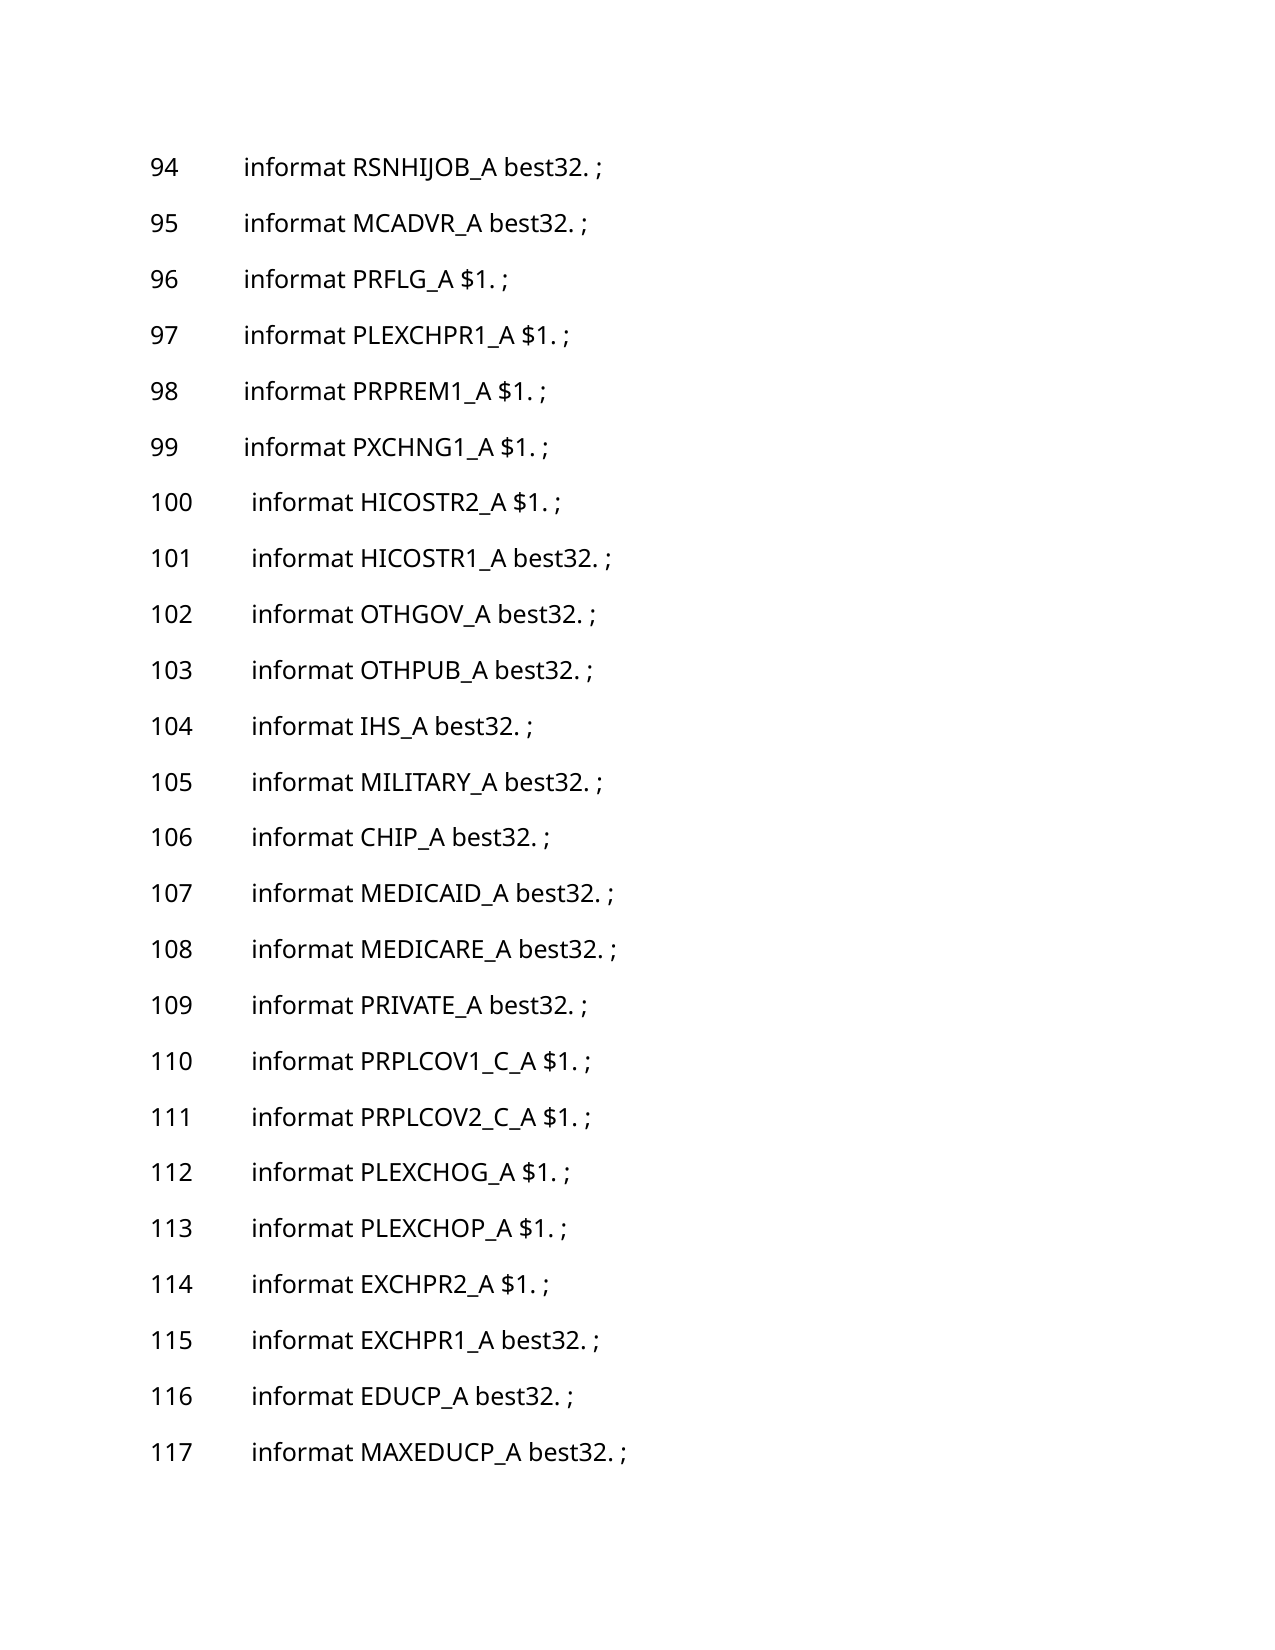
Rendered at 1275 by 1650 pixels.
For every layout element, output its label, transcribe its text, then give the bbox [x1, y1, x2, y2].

text 116 informat EDUCP_A best32. ; [150, 1378, 1125, 1412]
text 99 informat PXCHNG1_A $1. ; [150, 429, 1125, 463]
text 113 informat PLEXCHOP_A $1. ; [150, 1211, 1125, 1245]
text 117 informat MAXEDUCP_A best32. ; [150, 1434, 1125, 1468]
text 111 informat PRPLCOV2_C_A $1. ; [150, 1099, 1125, 1133]
text 114 informat EXCHPR2_A $1. ; [150, 1267, 1125, 1301]
text 110 informat PRPLCOV1_C_A $1. ; [150, 1043, 1125, 1077]
text 98 informat PRPREM1_A $1. ; [150, 373, 1125, 407]
text 105 informat MILITARY_A best32. ; [150, 764, 1125, 798]
text 104 informat IHS_A best32. ; [150, 708, 1125, 742]
text 115 informat EXCHPR1_A best32. ; [150, 1322, 1125, 1357]
text 96 informat PRFLG_A $1. ; [150, 262, 1125, 296]
text 94 informat RSNHIJOB_A best32. ; [150, 150, 1125, 184]
text 95 informat MCADVR_A best32. ; [150, 206, 1125, 240]
text 112 informat PLEXCHOG_A $1. ; [150, 1155, 1125, 1189]
text 97 informat PLEXCHPR1_A $1. ; [150, 317, 1125, 352]
text 101 informat HICOSTR1_A best32. ; [150, 541, 1125, 575]
text 107 informat MEDICAID_A best32. ; [150, 876, 1125, 910]
text 109 informat PRIVATE_A best32. ; [150, 987, 1125, 1022]
text 100 informat HICOSTR2_A $1. ; [150, 485, 1125, 519]
text 102 informat OTHGOV_A best32. ; [150, 597, 1125, 631]
text 103 informat OTHPUB_A best32. ; [150, 652, 1125, 687]
text 106 informat CHIP_A best32. ; [150, 820, 1125, 854]
text 108 informat MEDICARE_A best32. ; [150, 932, 1125, 966]
